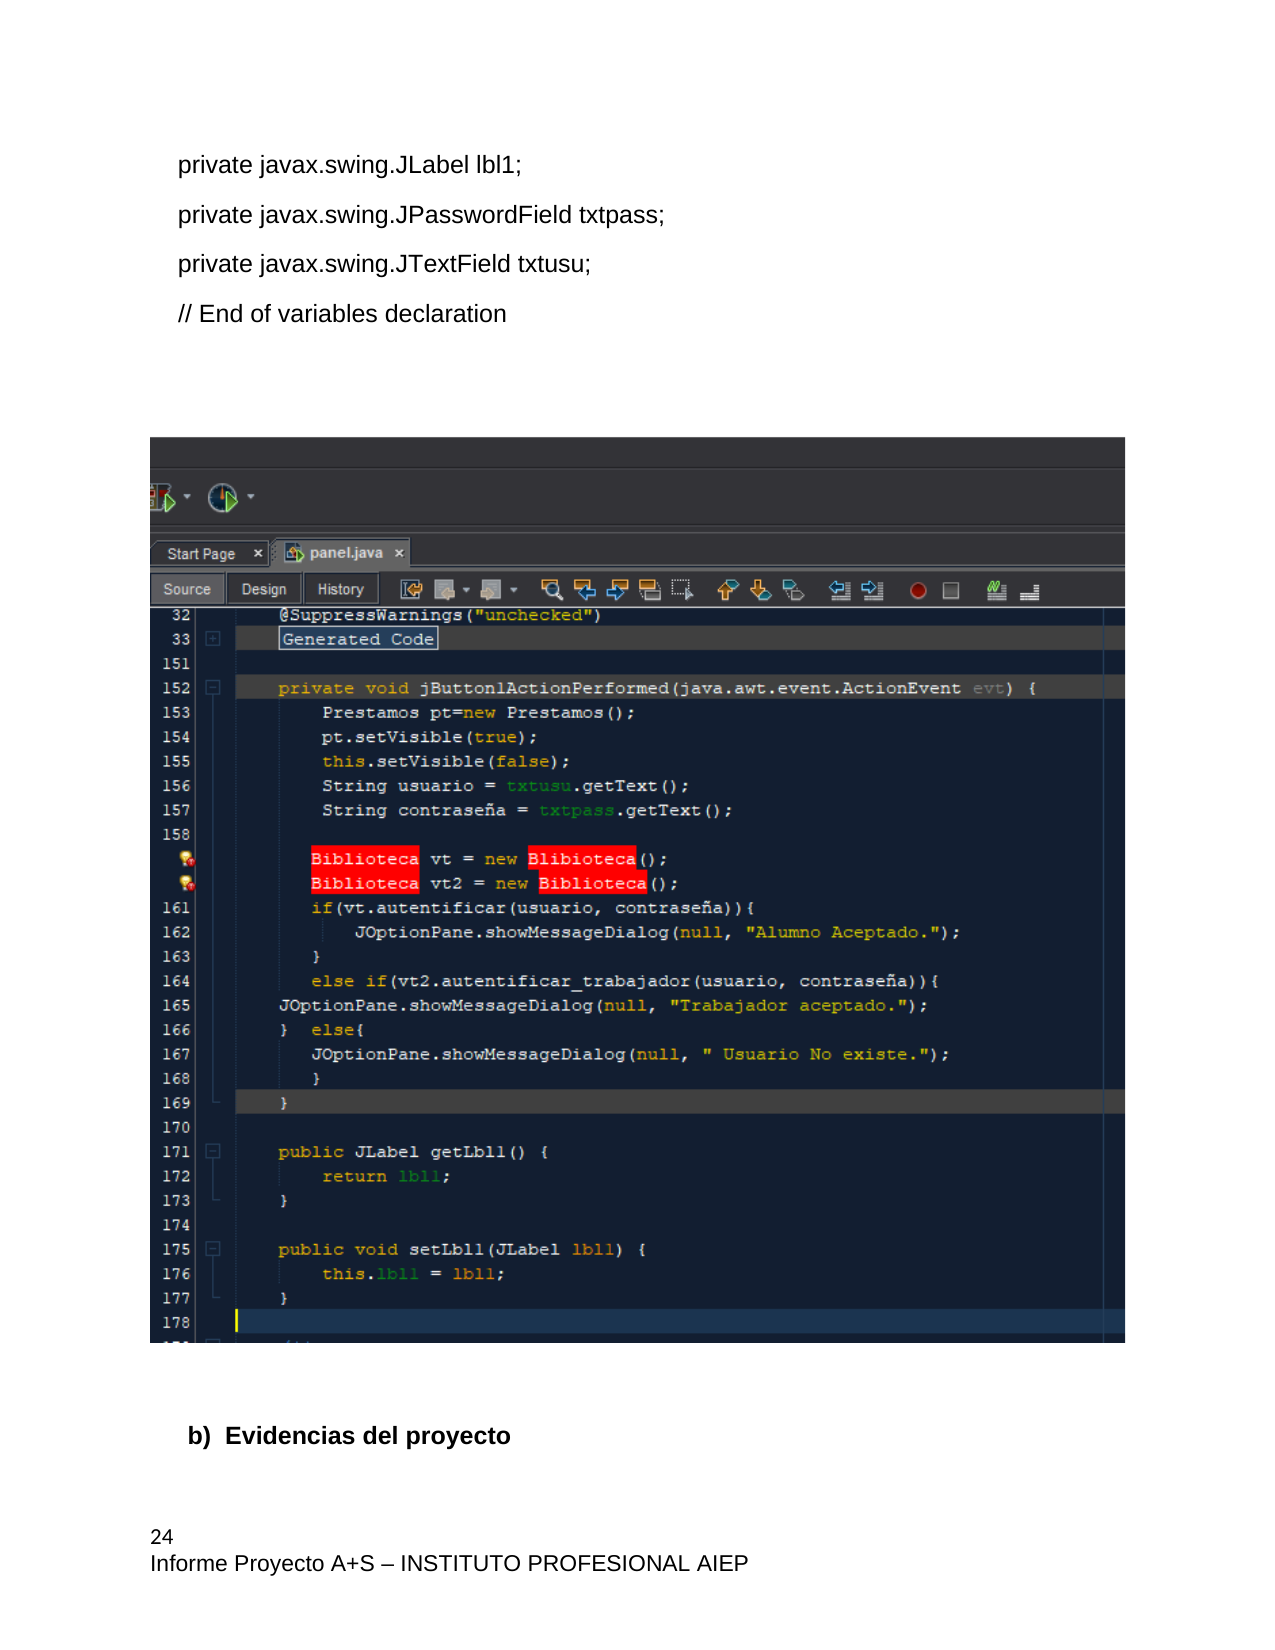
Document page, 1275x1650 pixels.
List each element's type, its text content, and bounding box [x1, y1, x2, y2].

text private javax.swing.JPasswordField txtpass; [150, 200, 1125, 228]
text private javax.swing.JLabel lbl1; [150, 150, 1125, 179]
text private javax.swing.JTextField txtusu; [150, 249, 1125, 278]
text // End of variables declaration [150, 299, 1125, 328]
subtitle Evidencias del proyecto [187, 1421, 1125, 1450]
picture [150, 398, 1125, 1343]
